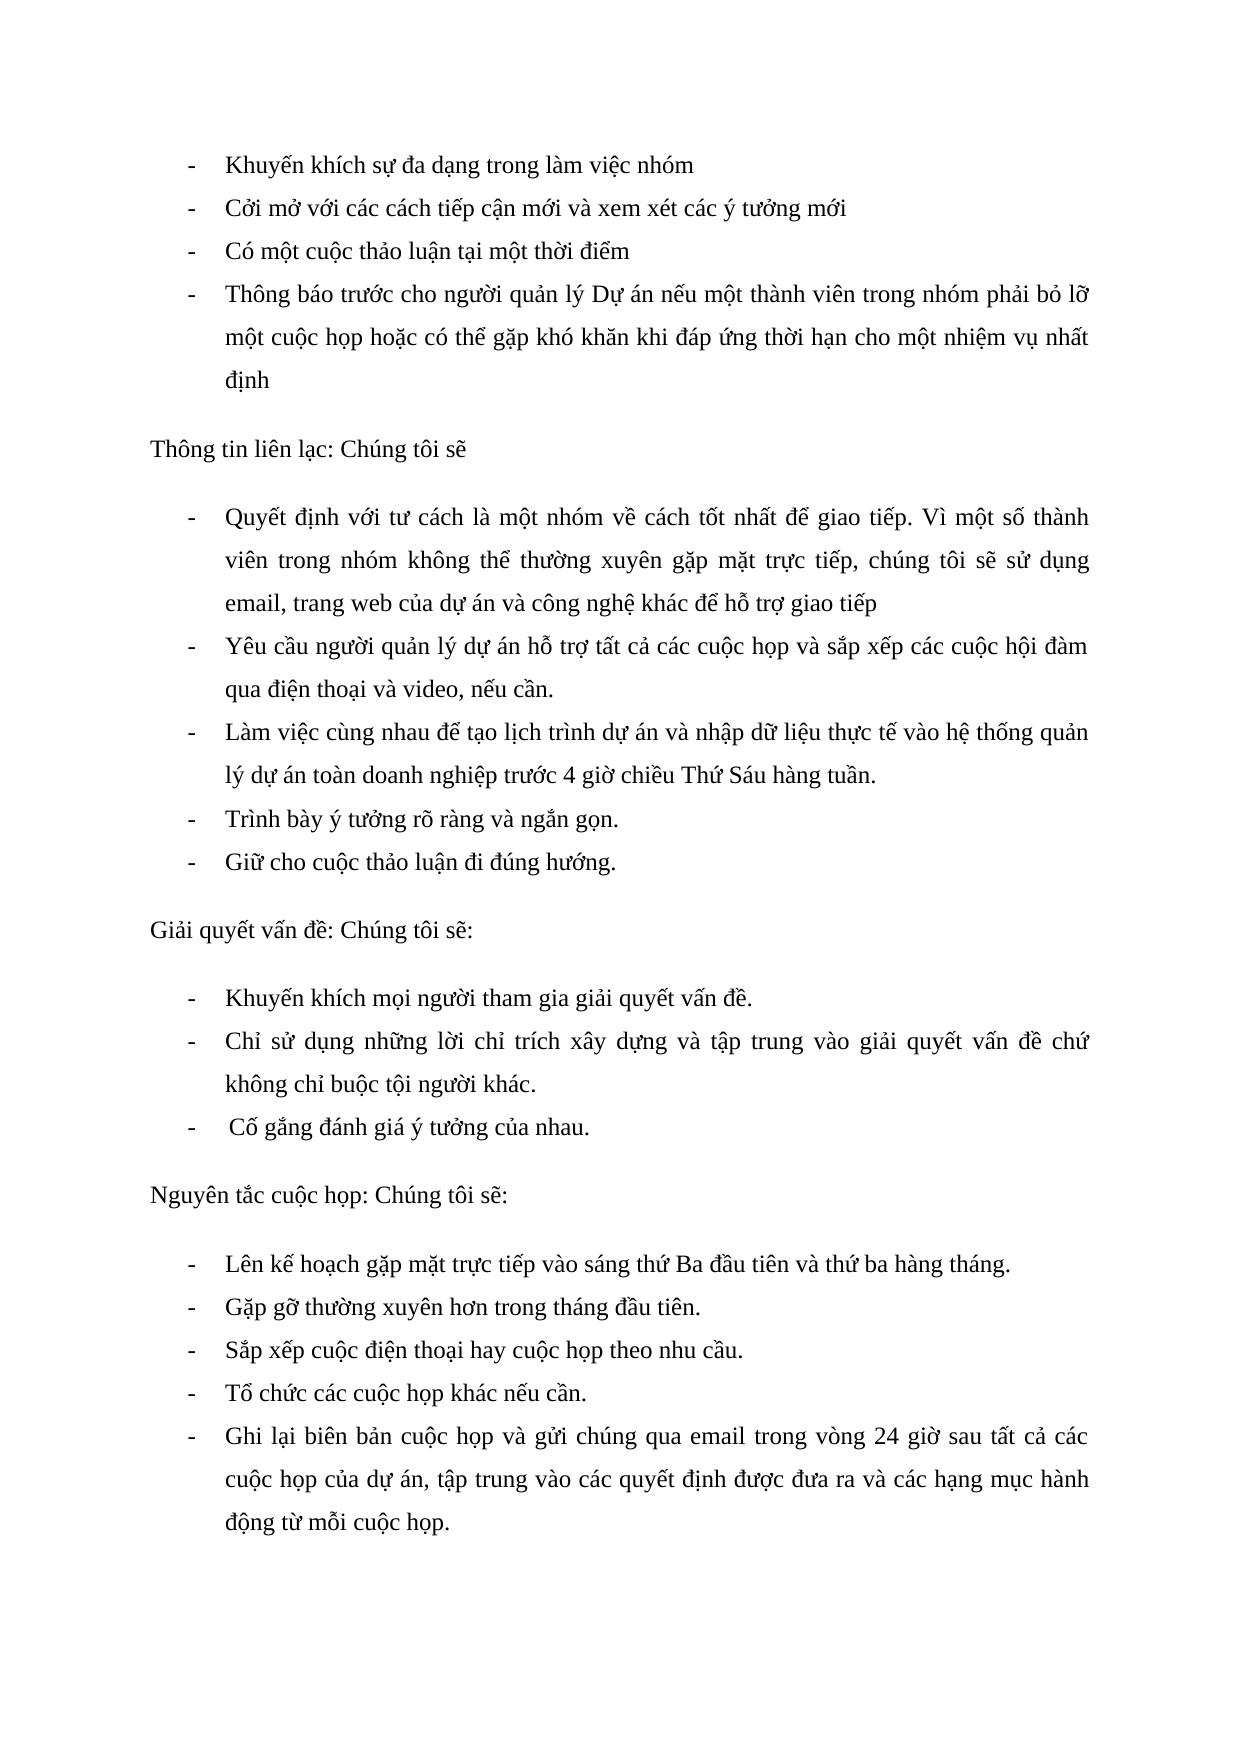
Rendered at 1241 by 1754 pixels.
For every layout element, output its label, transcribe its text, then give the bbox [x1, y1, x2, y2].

text Nguyên tắc cuộc họp: Chúng tôi sẽ: [150, 1181, 1090, 1209]
list Trình bày ý tưởng rõ ràng và ngắn gọn. [187, 804, 1090, 832]
list Thông báo trước cho người quản lý Dự án nếu một thành viên trong nhóm phải bỏ lỡ một cuộc họp hoặc có thể gặp khó khăn khi đáp ứng thời hạn cho một nhiệm vụ nhất định [187, 279, 1090, 394]
list Tổ chức các cuộc họp khác nếu cần. [187, 1378, 1090, 1407]
list Sắp xếp cuộc điện thoại hay cuộc họp theo nhu cầu. [187, 1335, 1090, 1364]
list Có một cuộc thảo luận tại một thời điểm [187, 236, 1090, 265]
text Thông tin liên lạc: Chúng tôi sẽ [150, 434, 1090, 462]
list Ghi lại biên bản cuộc họp và gửi chúng qua email trong vòng 24 giờ sau tất cả các cuộc họp của dự án, tập trung vào các quyết định được đưa ra và các hạng mục hành động từ mỗi cuộc họp. [187, 1421, 1090, 1536]
list Cố gắng đánh giá ý tưởng của nhau. [187, 1112, 1090, 1141]
list Yêu cầu người quản lý dự án hỗ trợ tất cả các cuộc họp và sắp xếp các cuộc hội đàm qua điện thoại và video, nếu cần. [187, 631, 1090, 703]
list Quyết định với tư cách là một nhóm về cách tốt nhất để giao tiếp. Vì một số thành viên trong nhóm không thể thường xuyên gặp mặt trực tiếp, chúng tôi sẽ sử dụng email, trang web của dự án và công nghệ khác để hỗ trợ giao tiếp [187, 502, 1090, 617]
list Khuyến khích sự đa dạng trong làm việc nhóm [187, 150, 1090, 179]
list Chỉ sử dụng những lời chỉ trích xây dựng và tập trung vào giải quyết vấn đề chứ không chỉ buộc tội người khác. [187, 1026, 1090, 1098]
list Lên kế hoạch gặp mặt trực tiếp vào sáng thứ Ba đầu tiên và thứ ba hàng tháng. [187, 1249, 1090, 1277]
list Làm việc cùng nhau để tạo lịch trình dự án và nhập dữ liệu thực tế vào hệ thống quản lý dự án toàn doanh nghiệp trước 4 giờ chiều Thứ Sáu hàng tuần. [187, 717, 1090, 789]
text Giải quyết vấn đề: Chúng tôi sẽ: [150, 915, 1090, 944]
list Gặp gỡ thường xuyên hơn trong tháng đầu tiên. [187, 1292, 1090, 1321]
list Cởi mở với các cách tiếp cận mới và xem xét các ý tưởng mới [187, 193, 1090, 222]
list Khuyến khích mọi người tham gia giải quyết vấn đề. [187, 983, 1090, 1012]
list Giữ cho cuộc thảo luận đi đúng hướng. [187, 847, 1090, 876]
